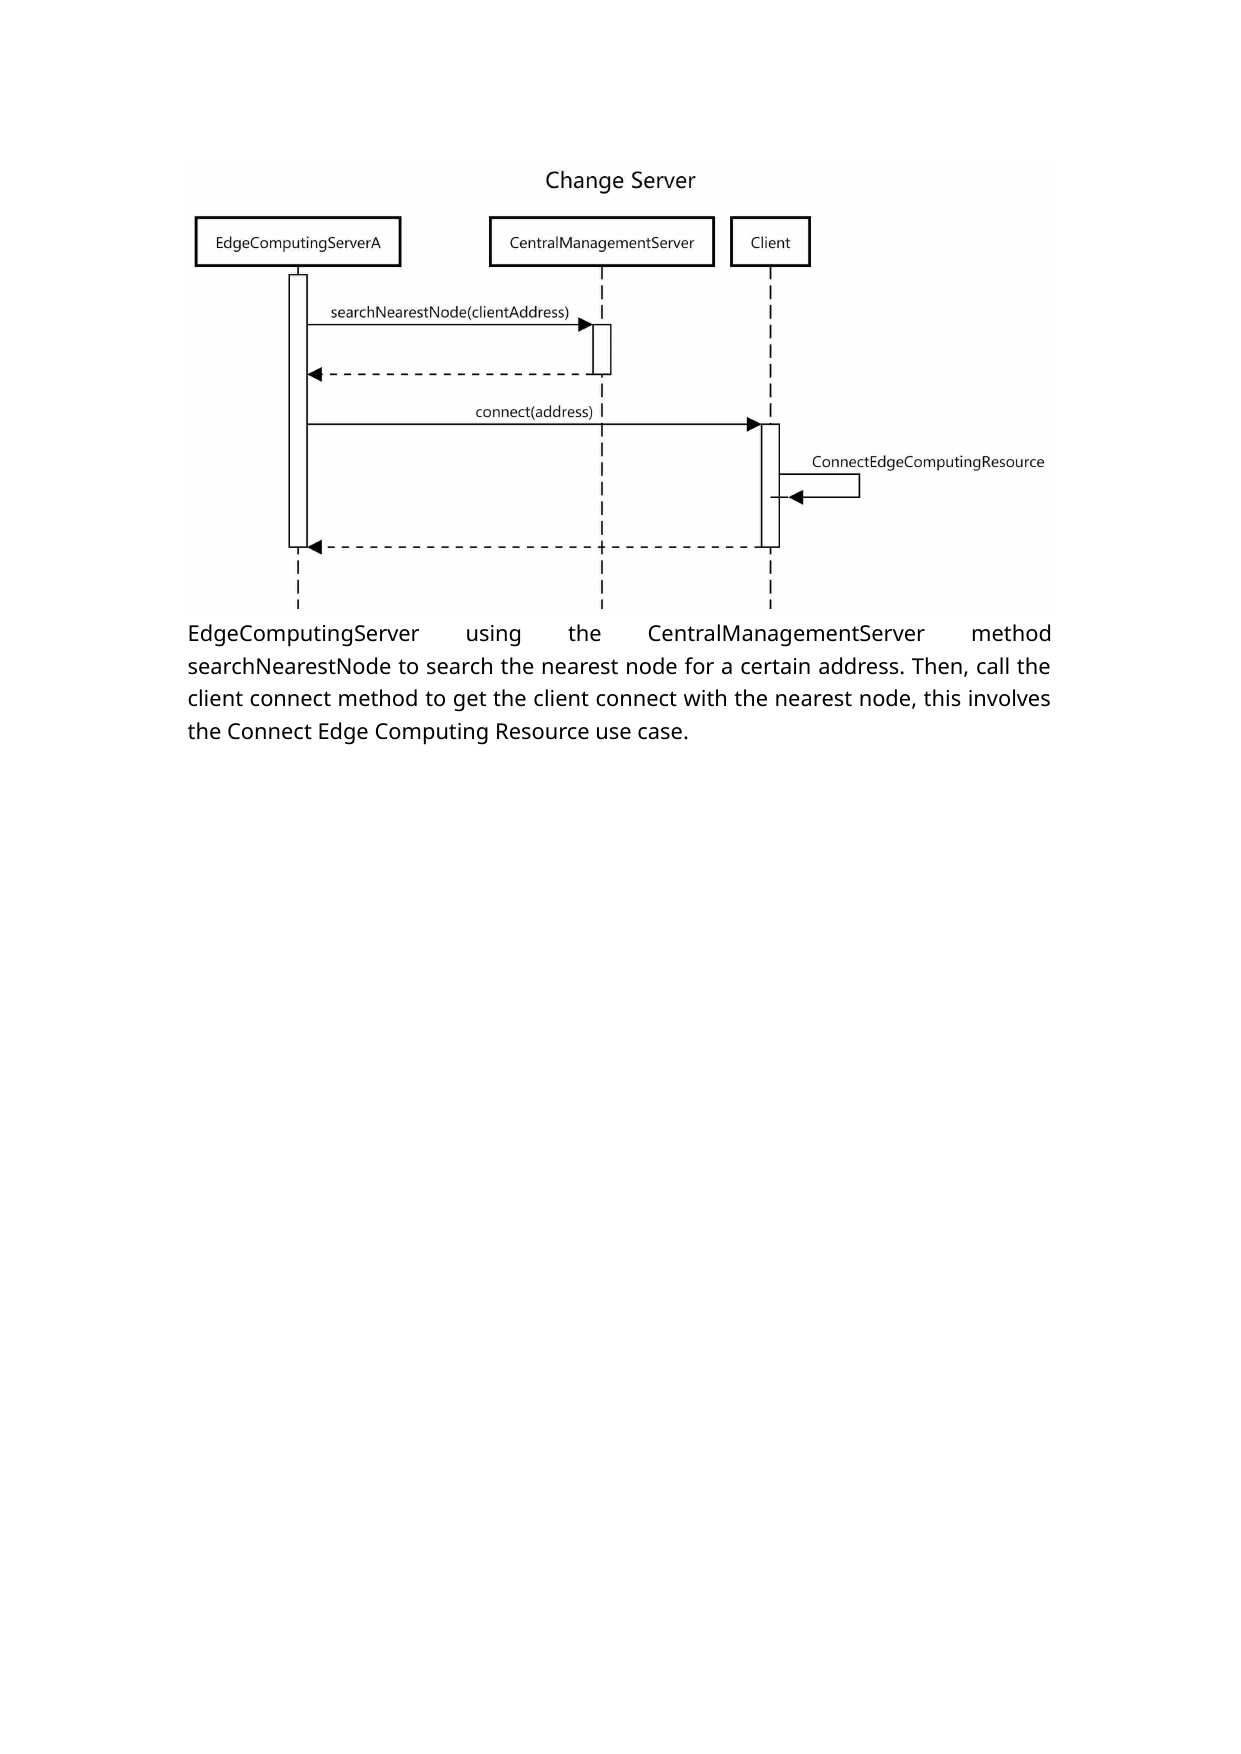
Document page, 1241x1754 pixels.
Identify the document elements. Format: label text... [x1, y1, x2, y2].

text EdgeComputingServer using the CentralManagementServer method searchNearestNode to search the nearest node for a certain address. Then, call the client connect method to get the client connect with the nearest node, this involves the Connect Edge Computing Resource use case. [187, 617, 1053, 747]
picture [187, 162, 1053, 609]
